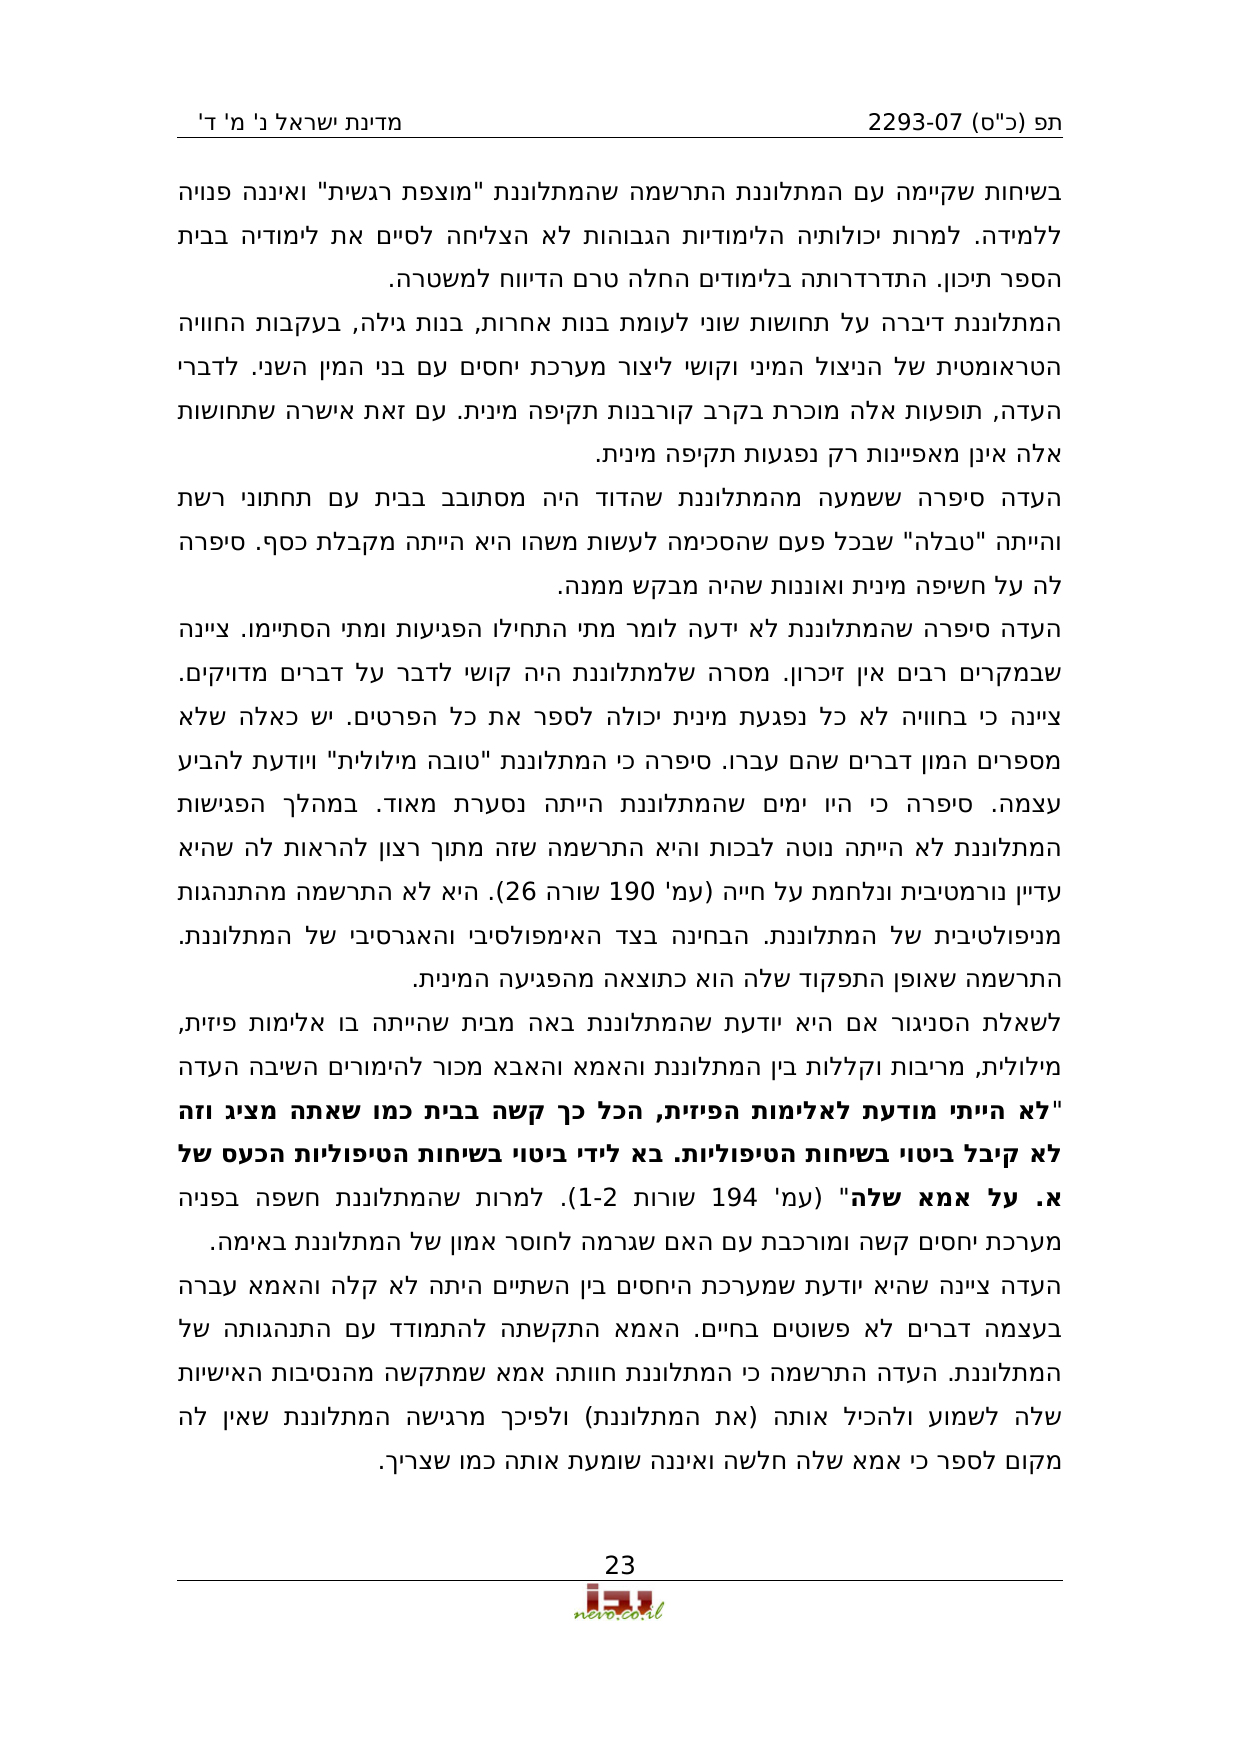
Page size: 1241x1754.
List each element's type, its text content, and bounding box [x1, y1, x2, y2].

text המתלוננת דיברה על תחושות שוני לעומת בנות אחרות, בנות גילה, בעקבות החוויה הטראומטית של הניצול המיני וקושי ליצור מערכת יחסים עם בני המין השני. לדברי העדה, תופעות אלה מוכרת בקרב קורבנות תקיפה מינית. עם זאת אישרה שתחושות אלה אינן מאפיינות רק נפגעות תקיפה מינית. [177, 308, 1063, 469]
picture [574, 1583, 666, 1621]
text בשיחות שקיימה עם המתלוננת התרשמה שהמתלוננת "מוצפת רגשית" ואיננה פנויה ללמידה. למרות יכולותיה הלימודיות הגבוהות לא הצליחה לסיים את לימודיה בבית הספר תיכון. התדרדרותה בלימודים החלה טרם הדיווח למשטרה. [177, 177, 1063, 294]
text העדה סיפרה ששמעה מהמתלוננת שהדוד היה מסתובב בבית עם תחתוני רשת והייתה "טבלה" שבכל פעם שהסכימה לעשות משהו היא הייתה מקבלת כסף. סיפרה לה על חשיפה מינית ואוננות שהיה מבקש ממנה. [177, 483, 1063, 600]
text העדה סיפרה שהמתלוננת לא ידעה לומר מתי התחילו הפגיעות ומתי הסתיימו. ציינה שבמקרים רבים אין זיכרון. מסרה שלמתלוננת היה קושי לדבר על דברים מדויקים. ציינה כי בחוויה לא כל נפגעת מינית יכולה לספר את כל הפרטים. יש כאלה שלא מספרים המון דברים שהם עברו. סיפרה כי המתלוננת "טובה מילולית" ויודעת להביע עצמה. סיפרה כי היו ימים שהמתלוננת הייתה נסערת מאוד. במהלך הפגישות המתלוננת לא הייתה נוטה לבכות והיא התרשמה שזה מתוך רצון להראות לה שהיא עדיין נורמטיבית ונלחמת על חייה (עמ' 190 שורה 26). היא לא התרשמה מהתנהגות מניפולטיבית של המתלוננת. הבחינה בצד האימפולסיבי והאגרסיבי של המתלוננת. התרשמה שאופן התפקוד שלה הוא כתוצאה מהפגיעה המינית. [177, 615, 1063, 994]
text לשאלת הסניגור אם היא יודעת שהמתלוננת באה מבית שהייתה בו אלימות פיזית, מילולית, מריבות וקללות בין המתלוננת והאמא והאבא מכור להימורים השיבה העדה "לא הייתי מודעת לאלימות הפיזית, הכל כך קשה בבית כמו שאתה מציג וזה לא קיבל ביטוי בשיחות הטיפוליות. בא לידי ביטוי בשיחות הטיפוליות הכעס של א. על אמא שלה" (עמ' 194 שורות 1-2). למרות שהמתלוננת חשפה בפניה מערכת יחסים קשה ומורכבת עם האם שגרמה לחוסר אמון של המתלוננת באימה. [177, 1008, 1063, 1256]
text העדה ציינה שהיא יודעת שמערכת היחסים בין השתיים היתה לא קלה והאמא עברה בעצמה דברים לא פשוטים בחיים. האמא התקשתה להתמודד עם התנהגותה של המתלוננת. העדה התרשמה כי המתלוננת חוותה אמא שמתקשה מהנסיבות האישיות שלה לשמוע ולהכיל אותה (את המתלוננת) ולפיכך מרגישה המתלוננת שאין לה מקום לספר כי אמא שלה חלשה ואיננה שומעת אותה כמו שצריך. [177, 1271, 1063, 1475]
